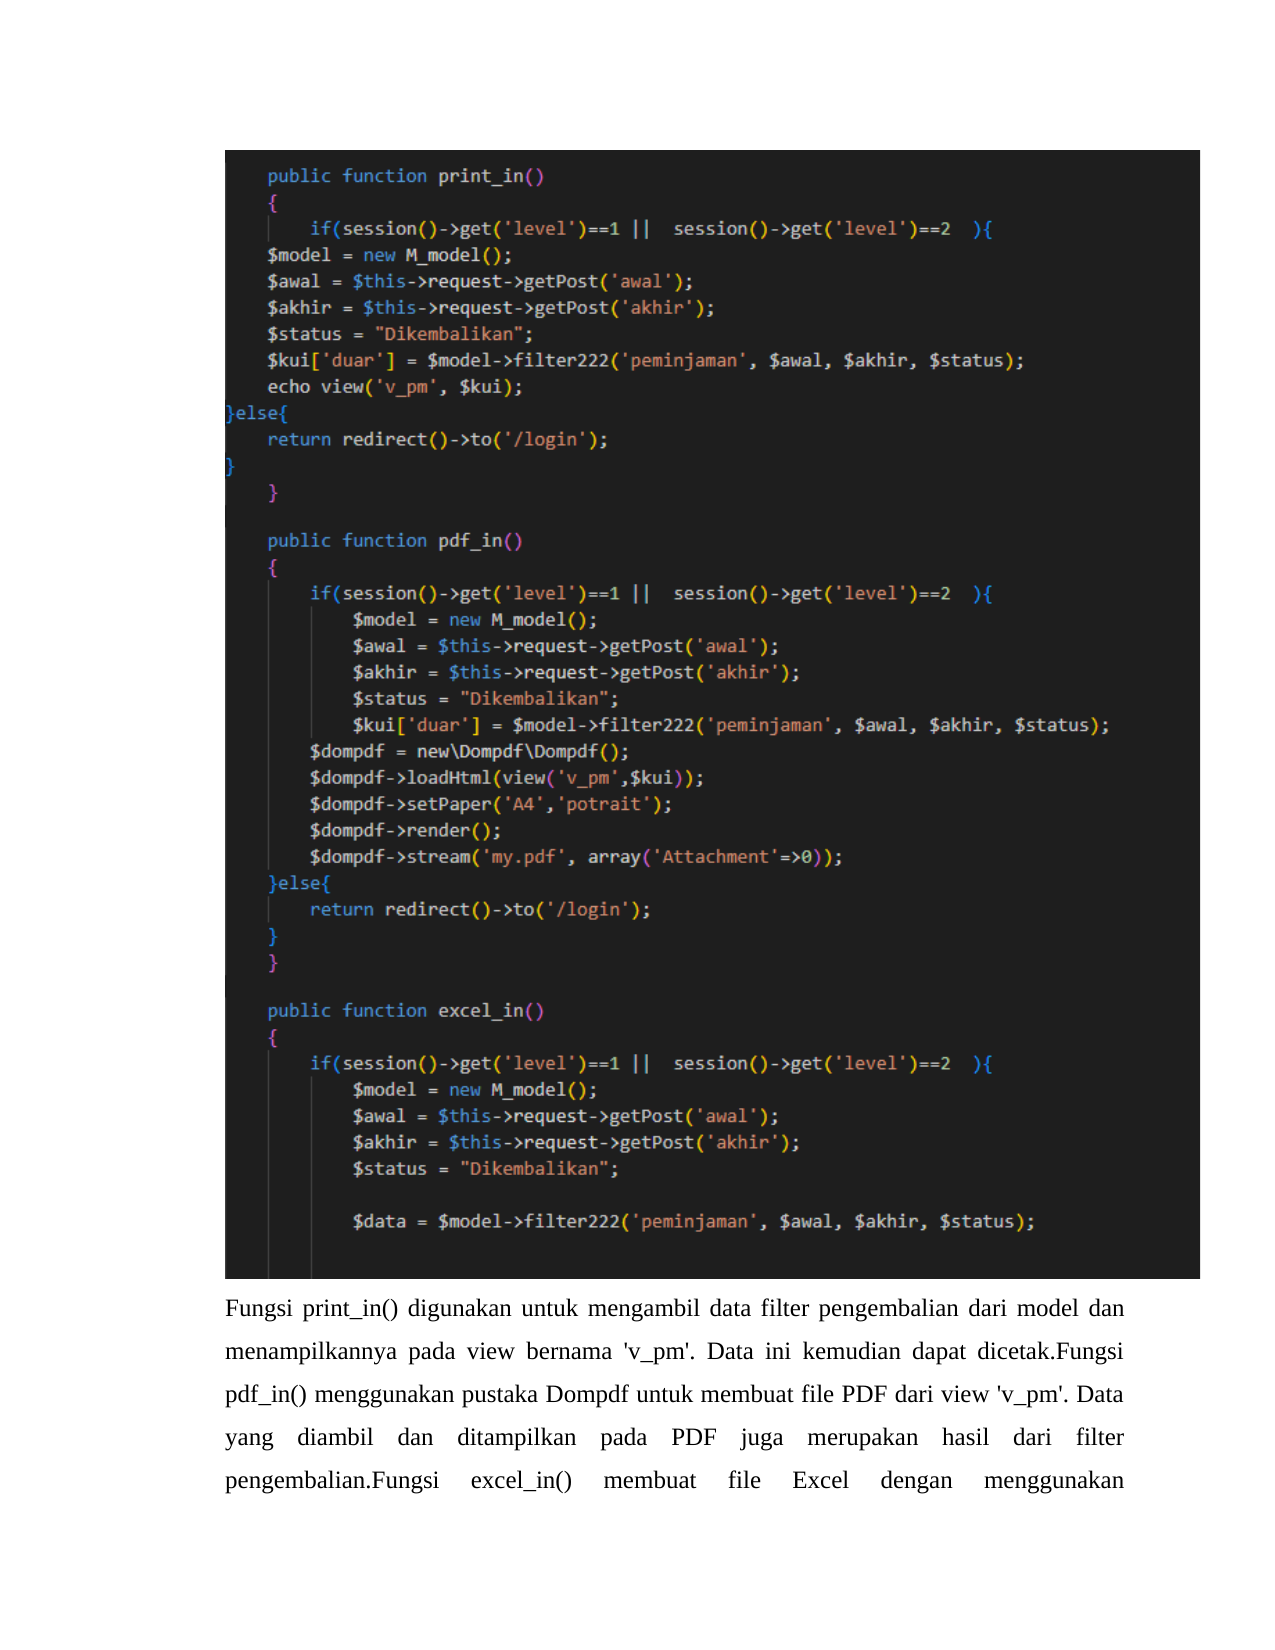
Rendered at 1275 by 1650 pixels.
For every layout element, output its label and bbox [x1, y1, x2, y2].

picture [225, 150, 1200, 1279]
list [225, 1293, 1125, 1494]
